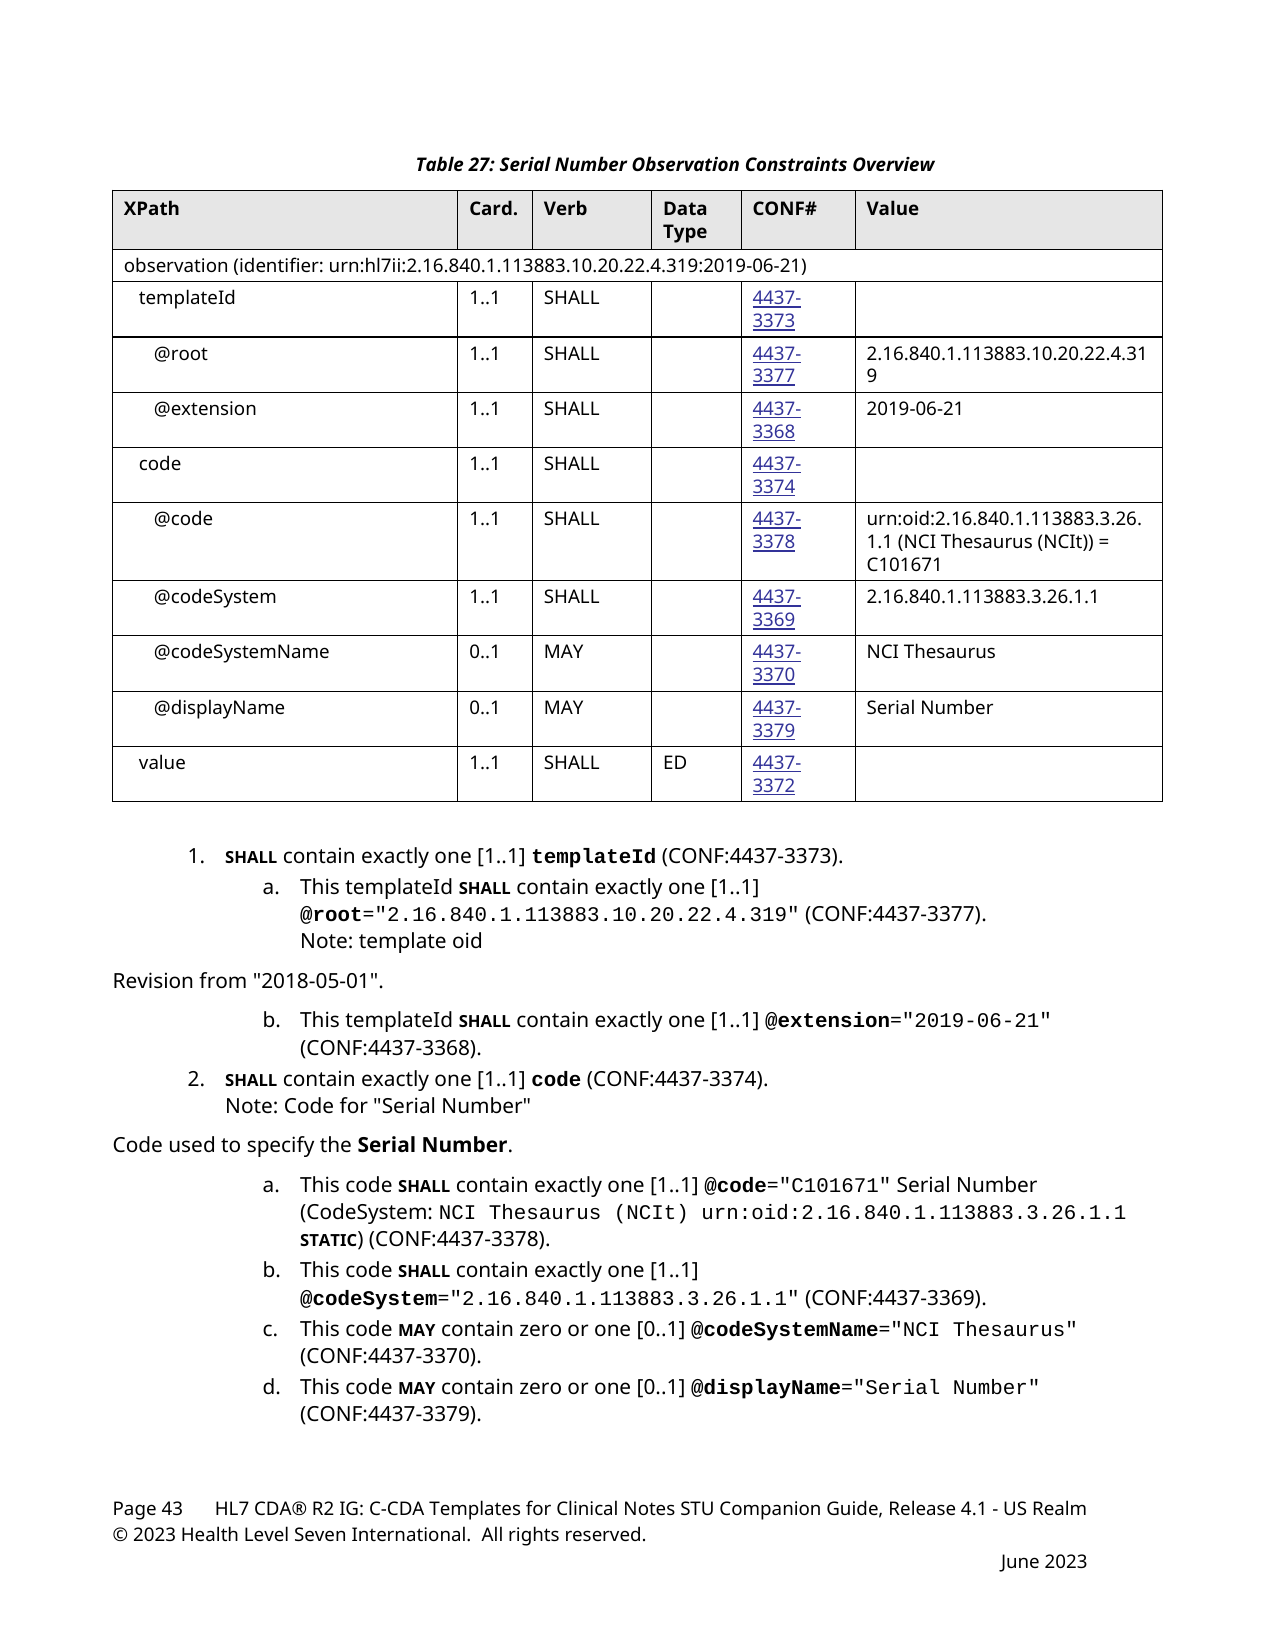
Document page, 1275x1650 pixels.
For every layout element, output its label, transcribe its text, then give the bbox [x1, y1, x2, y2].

table_cell [652, 636, 741, 691]
list This code SHALL contain exactly one [1..1] @codeSystem="2.16.840.1.113883.3.26.1.1" (CONF:4437-3369). [262, 1256, 1162, 1310]
table_cell MAY [533, 636, 651, 691]
table_header CONF# [742, 191, 855, 249]
table_cell SHALL [533, 747, 651, 801]
table_cell 1..1 [458, 747, 532, 801]
table_cell 0..1 [458, 636, 532, 691]
text Table 27: Serial Number Observation Constraints Overview [187, 150, 1162, 177]
table_header XPath [113, 191, 457, 249]
list SHALL contain exactly one [1..1] code (CONF:4437-3374). Note: Code for "Serial Number" [187, 1064, 1162, 1119]
table_cell 1..1 [458, 338, 532, 392]
text Revision from "2018-05-01". [112, 967, 1162, 994]
table_cell Serial Number [856, 692, 1162, 746]
table_cell 4437-3379 [742, 692, 855, 746]
list This templateId SHALL contain exactly one [1..1] @root="2.16.840.1.113883.10.20.22.4.319" (CONF:4437-3377). Note: template oid [262, 873, 1162, 954]
list This code SHALL contain exactly one [1..1] @code="C101671" Serial Number (CodeSystem: NCI Thesaurus (NCIt) urn:oid:2.16.840.1.113883.3.26.1.1 STATIC) (CONF:4437-3378). [262, 1171, 1162, 1252]
table_cell SHALL [533, 503, 651, 580]
table_cell 2019-06-21 [856, 393, 1162, 447]
table_cell @displayName [113, 692, 457, 746]
table_cell NCI Thesaurus [856, 636, 1162, 691]
list SHALL contain exactly one [1..1] templateId (CONF:4437-3373). [187, 842, 1162, 869]
table_cell @code [113, 503, 457, 580]
table_header Verb [533, 191, 651, 249]
table_cell 4437-3373 [742, 282, 855, 336]
table_cell 4437-3374 [742, 448, 855, 502]
table_cell 1..1 [458, 503, 532, 580]
table_cell 1..1 [458, 581, 532, 635]
table_header Data Type [652, 191, 741, 249]
list This code MAY contain zero or one [0..1] @codeSystemName="NCI Thesaurus" (CONF:4437-3370). [262, 1314, 1162, 1369]
table_cell [652, 448, 741, 502]
table_cell [652, 581, 741, 635]
table_cell [856, 448, 1162, 502]
table_cell [652, 282, 741, 336]
table_cell @codeSystemName [113, 636, 457, 691]
table_cell SHALL [533, 393, 651, 447]
table_cell @extension [113, 393, 457, 447]
table_cell [652, 692, 741, 746]
table_cell value [113, 747, 457, 801]
table_cell 0..1 [458, 692, 532, 746]
table_cell 4437-3368 [742, 393, 855, 447]
table_cell observation (identifier: urn:hl7ii:2.16.840.1.113883.10.20.22.4.319:2019-06-21) [113, 250, 1162, 281]
table_cell ED [652, 747, 741, 801]
list This code MAY contain zero or one [0..1] @displayName="Serial Number" (CONF:4437-3379). [262, 1373, 1162, 1427]
table_cell SHALL [533, 581, 651, 635]
table_cell 4437-3378 [742, 503, 855, 580]
table_cell SHALL [533, 338, 651, 392]
table_cell [856, 282, 1162, 336]
table_cell 4437-3369 [742, 581, 855, 635]
table_cell 4437-3377 [742, 338, 855, 392]
table_cell 1..1 [458, 448, 532, 502]
table_cell 1..1 [458, 393, 532, 447]
table_cell urn:oid:2.16.840.1.113883.3.26.1.1 (NCI Thesaurus (NCIt)) = C101671 [856, 503, 1162, 580]
table_cell 1..1 [458, 282, 532, 336]
table_cell [652, 393, 741, 447]
table_cell 4437-3370 [742, 636, 855, 691]
table_cell 4437-3372 [742, 747, 855, 801]
table_cell 2.16.840.1.113883.3.26.1.1 [856, 581, 1162, 635]
table_cell [856, 747, 1162, 801]
table_header Card. [458, 191, 532, 249]
table_cell code [113, 448, 457, 502]
table_cell SHALL [533, 282, 651, 336]
text Code used to specify the Serial Number. [112, 1131, 1162, 1158]
table_cell MAY [533, 692, 651, 746]
table_cell [652, 338, 741, 392]
table_cell @codeSystem [113, 581, 457, 635]
table_cell SHALL [533, 448, 651, 502]
table_cell @root [113, 338, 457, 392]
list This templateId SHALL contain exactly one [1..1] @extension="2019-06-21" (CONF:4437-3368). [262, 1006, 1162, 1060]
table_header Value [856, 191, 1162, 249]
table_cell [652, 503, 741, 580]
table_cell 2.16.840.1.113883.10.20.22.4.319 [856, 338, 1162, 392]
table_cell templateId [113, 282, 457, 336]
